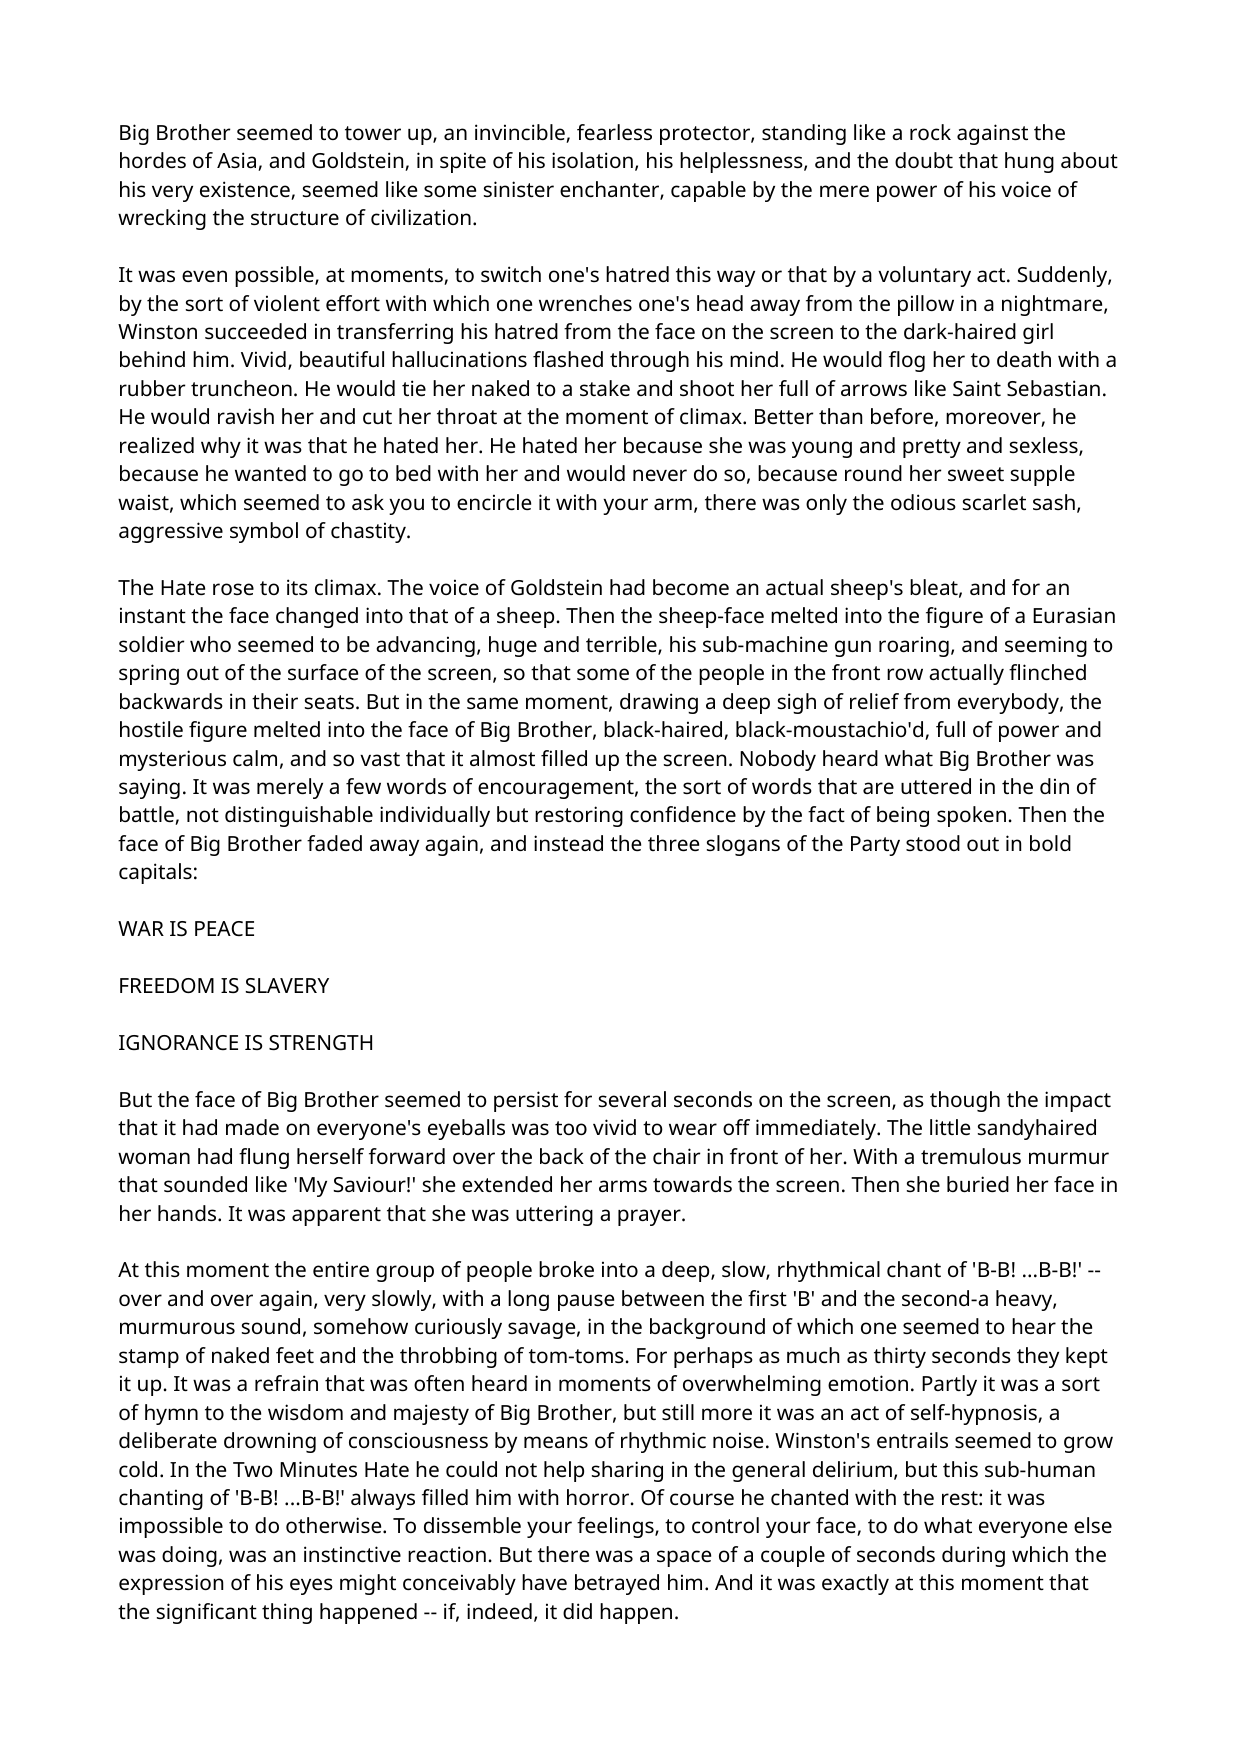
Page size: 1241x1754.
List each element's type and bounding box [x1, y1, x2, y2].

text [118, 118, 1122, 1625]
